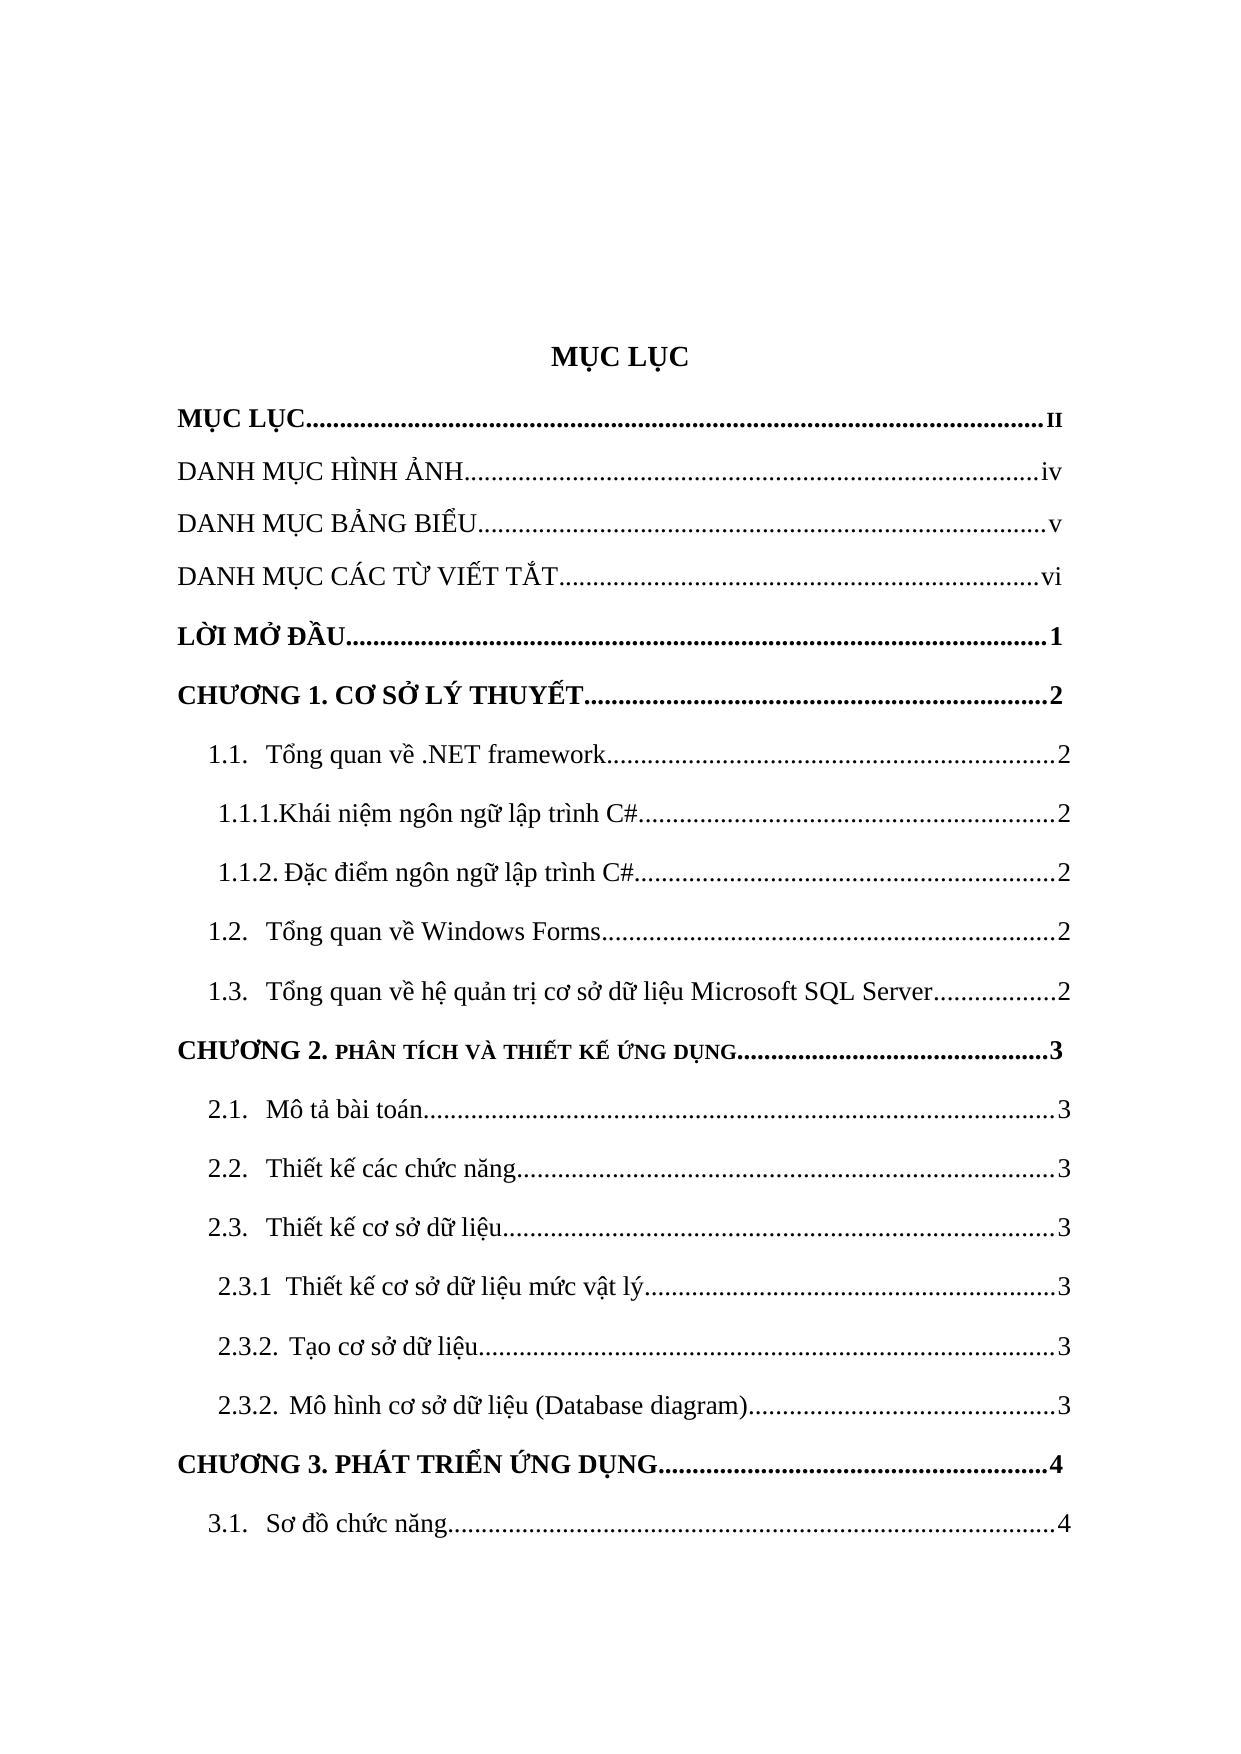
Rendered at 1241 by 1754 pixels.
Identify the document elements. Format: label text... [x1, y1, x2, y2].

text 1.1. Tổng quan về .NET framework 2 [191, 738, 1063, 769]
subtitle MỤC LỤc [177, 339, 1063, 372]
text DANH MỤC HÌNH ẢNH iv [177, 455, 1063, 486]
text 2.3.2. Mô hình cơ sở dữ liệu (Database diagram) 3 [218, 1389, 1063, 1420]
text 2.3.2. Tạo cơ sở dữ liệu 3 [218, 1330, 1063, 1361]
text 1.1.2. Đặc điểm ngôn ngữ lập trình C# 2 [218, 856, 1063, 887]
text 2.3. Thiết kế cơ sở dữ liệu 3 [191, 1211, 1063, 1242]
text 1.3. Tổng quan về hệ quản trị cơ sở dữ liệu Microsoft SQL Server 2 [191, 975, 1063, 1006]
text 2.1. Mô tả bài toán 3 [191, 1093, 1063, 1124]
text 2.3.1 Thiết kế cơ sở dữ liệu mức vật lý 3 [218, 1271, 1063, 1302]
text 2.2. Thiết kế các chức năng 3 [191, 1152, 1063, 1183]
text LỜI MỞ ĐẦU 1 [177, 620, 1063, 651]
text 1.2. Tổng quan về Windows Forms 2 [191, 916, 1063, 947]
text DANH MỤC BẢNG BIỂU v [177, 508, 1063, 539]
text 3.1. Sơ đồ chức năng 4 [191, 1507, 1063, 1538]
text MỤC LỤC ii [177, 402, 1063, 433]
text 1.1.1.Khái niệm ngôn ngữ lập trình C# 2 [218, 797, 1063, 828]
text CHƯƠNG 1. CƠ SỞ LÝ THUYẾT 2 [177, 679, 1063, 710]
text DANH MỤC CÁC TỪ VIẾT TẮT vi [177, 561, 1063, 592]
text CHƯƠNG 2. phân tích và thiết kế ứng dụng 3 [177, 1034, 1063, 1065]
text CHƯƠNG 3. PHÁT TRIỂN ỨNG DỤNG 4 [177, 1448, 1063, 1479]
